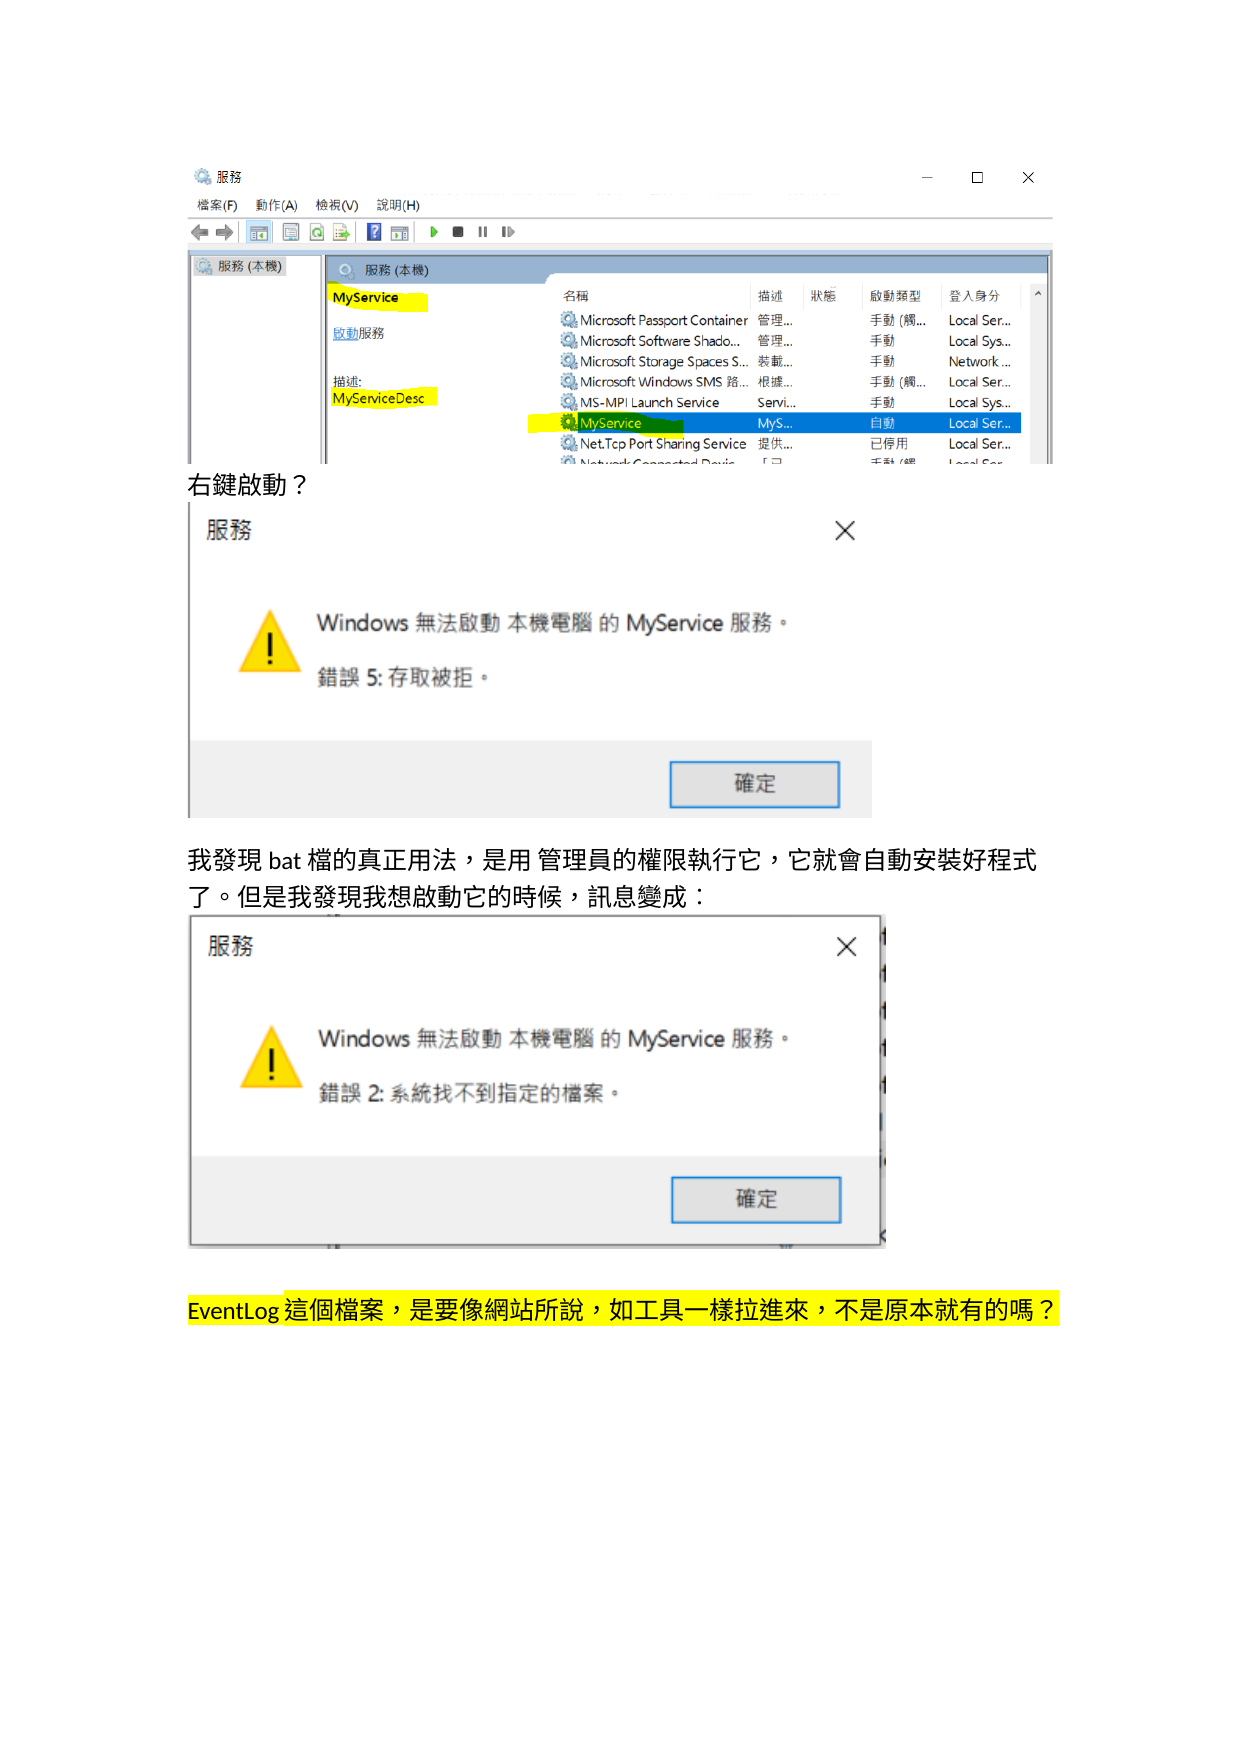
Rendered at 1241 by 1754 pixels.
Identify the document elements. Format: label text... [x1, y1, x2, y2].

picture [187, 164, 1053, 464]
text 右鍵啟動？ [187, 464, 1053, 502]
text EventLog這個檔案，是要像網站所說，如工具一樣拉進來，不是原本就有的嗎？ [187, 1289, 1053, 1364]
picture [187, 502, 872, 818]
text 我發現 bat 檔的真正用法，是用 管理員的權限執行它，它就會自動安裝好程式了。但是我發現我想啟動它的時候，訊息變成︰ [187, 839, 1053, 914]
picture [187, 914, 886, 1249]
